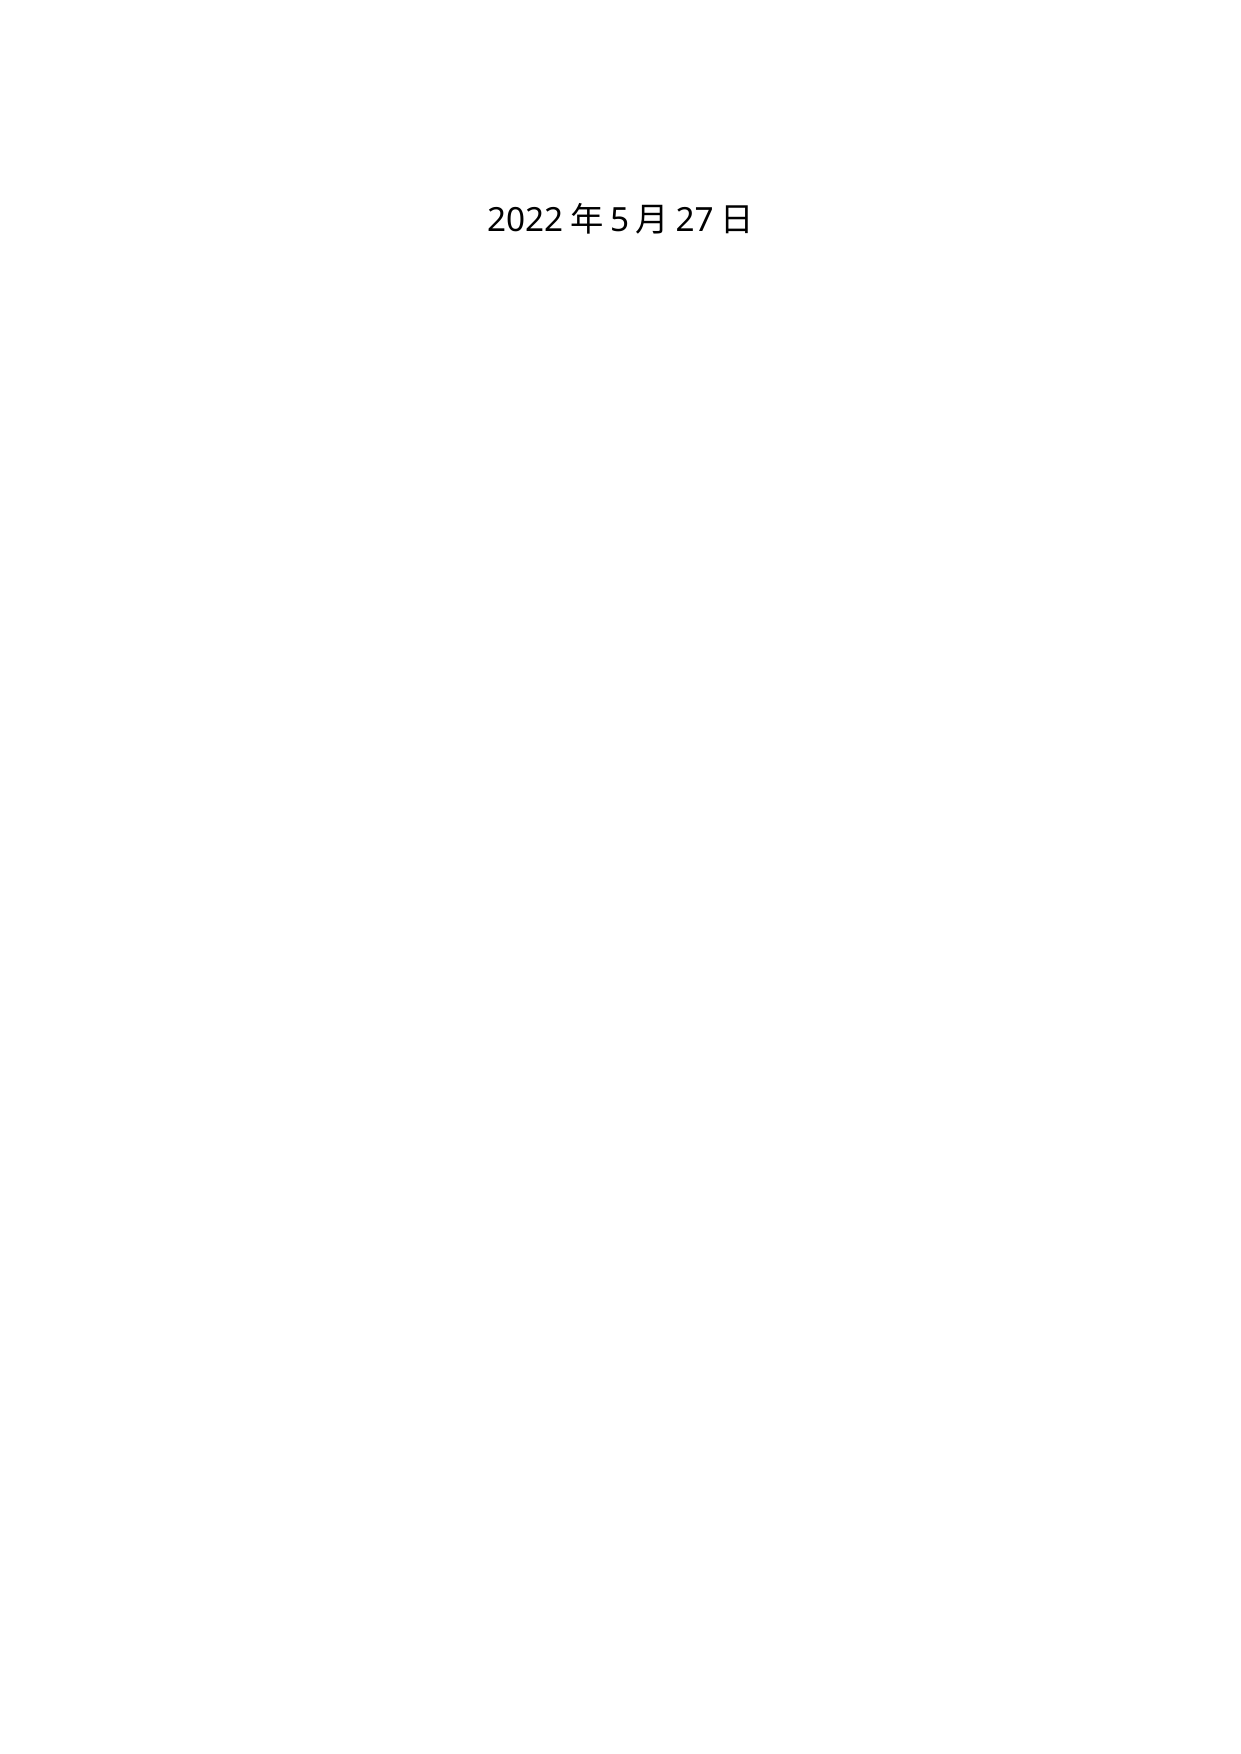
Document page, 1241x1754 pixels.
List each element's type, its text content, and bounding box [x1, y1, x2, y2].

text 2022年5月27日 [177, 193, 1063, 242]
